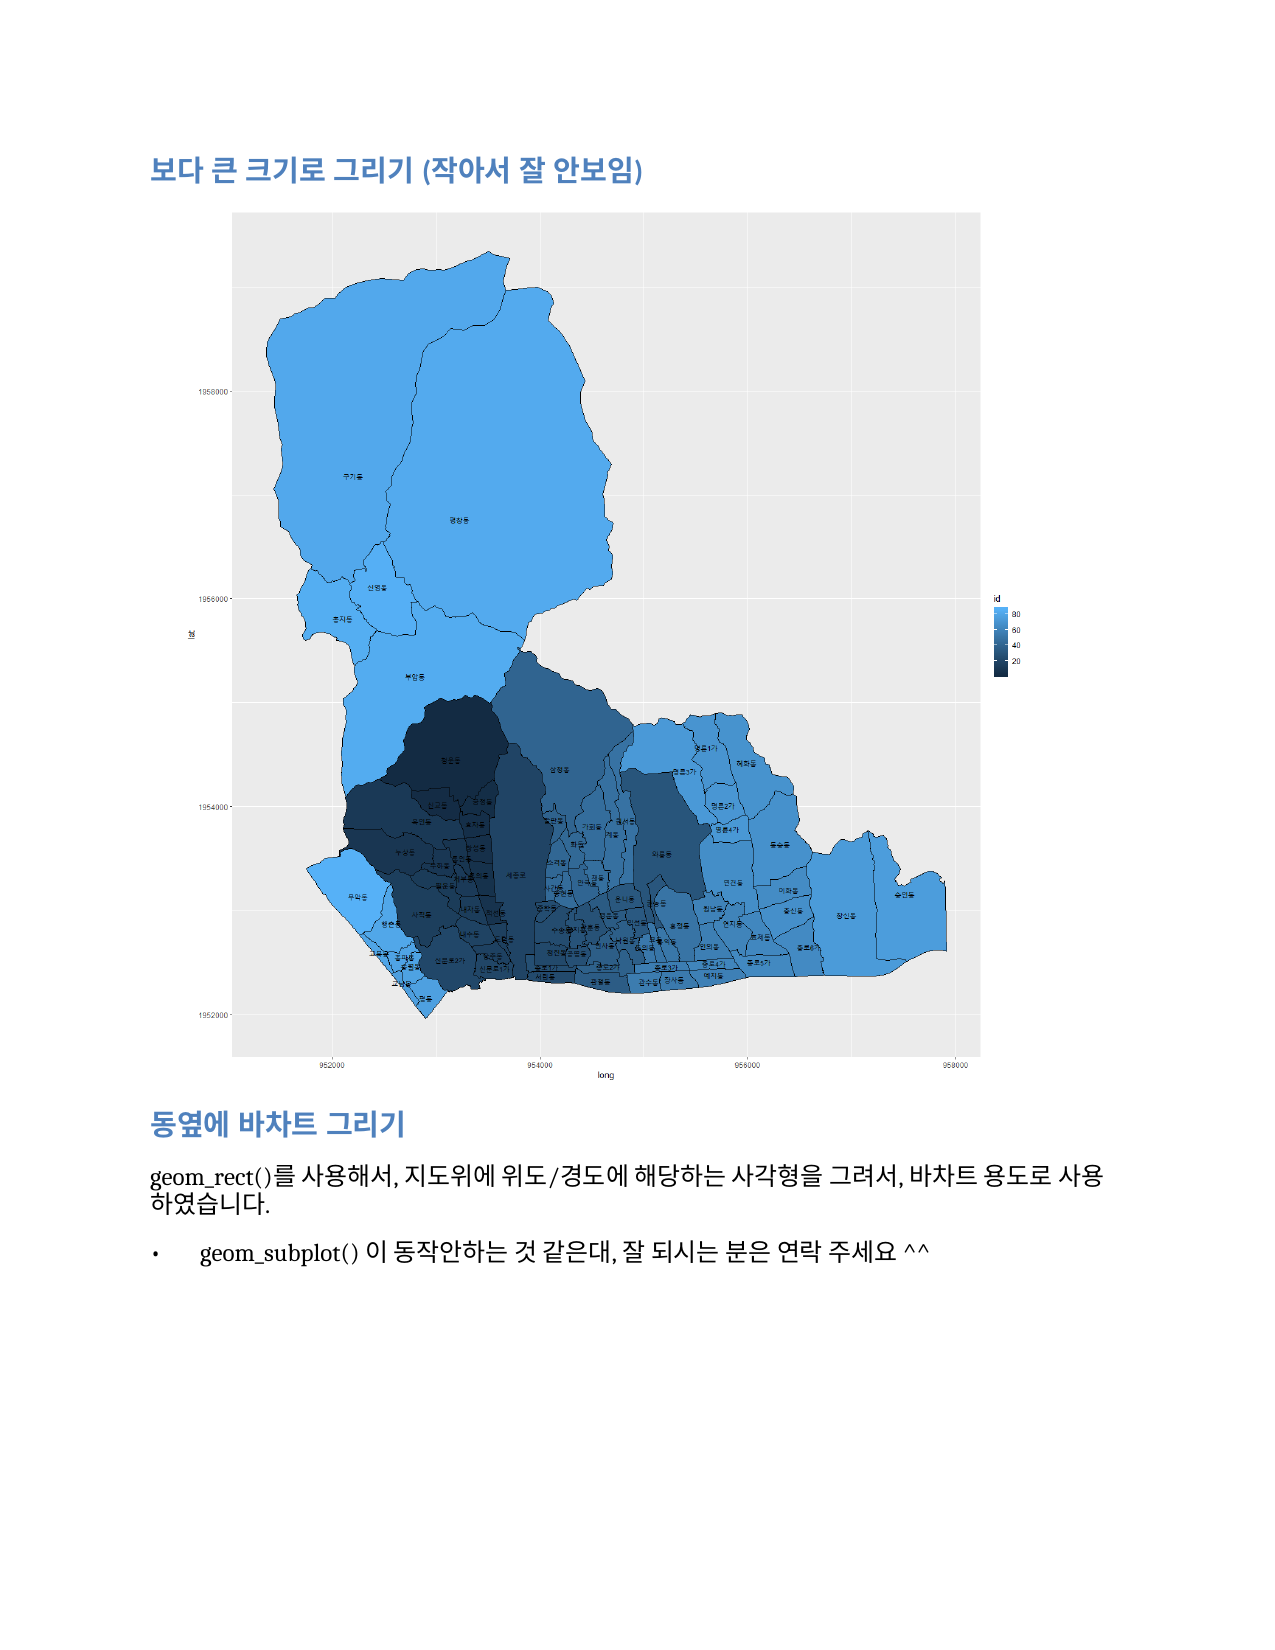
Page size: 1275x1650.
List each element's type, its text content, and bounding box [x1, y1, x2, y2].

subtitle 보다 큰 크기로 그리기 (작아서 잘 안보임) [150, 150, 1125, 190]
picture [168, 208, 1044, 1084]
text geom_rect()를 사용해서, 지도위에 위도/경도에 해당하는 사각형을 그려서, 바차트 용도로 사용하였습니다. [150, 1163, 1125, 1220]
list geom_subplot() 이 동작안하는 것 같은대, 잘 되시는 분은 연락 주세요 ^^ [150, 1239, 1125, 1268]
subtitle 동옆에 바차트 그리기 [150, 1104, 1125, 1144]
